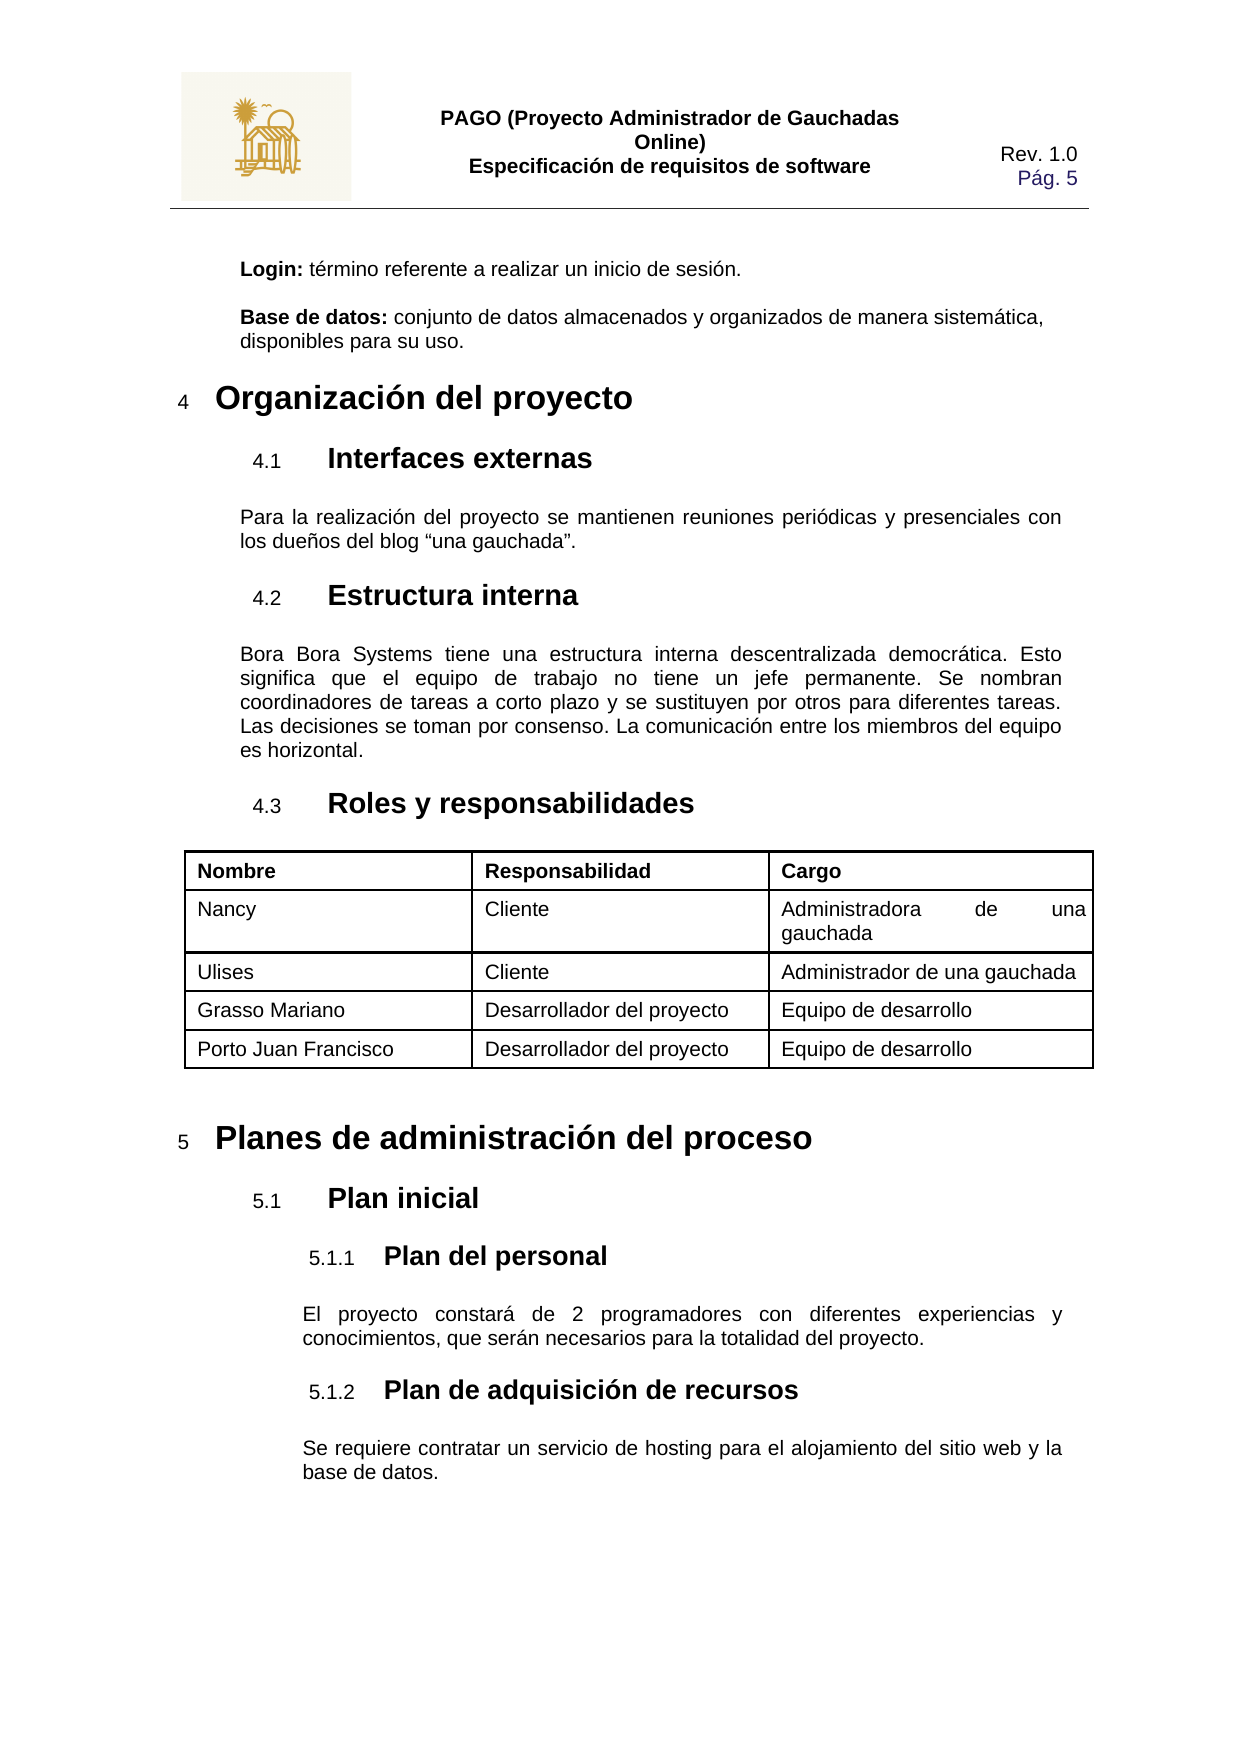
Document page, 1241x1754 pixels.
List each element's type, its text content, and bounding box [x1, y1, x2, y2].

table_cell Administradora de una gauchada [770, 891, 1092, 951]
table_cell Desarrollador del proyecto [473, 1031, 768, 1067]
text Login: término referente a realizar un inicio de sesión. [240, 257, 1063, 281]
table_cell Ulises [186, 954, 471, 990]
picture [181, 72, 352, 201]
list Plan del personal [308, 1240, 1063, 1271]
table_cell Administrador de una gauchada [770, 954, 1092, 990]
table_cell Equipo de desarrollo [770, 1031, 1092, 1067]
list Interfaces externas [252, 441, 1063, 475]
table_cell Porto Juan Francisco [186, 1031, 471, 1067]
list Planes de administración del proceso [177, 1118, 1063, 1156]
text Para la realización del proyecto se mantienen reuniones periódicas y presenciales con los dueños del blog “una gauchada”. [240, 505, 1063, 553]
table_cell Cliente [473, 891, 768, 951]
list Roles y responsabilidades [252, 787, 1063, 820]
table_cell Cliente [473, 954, 768, 990]
list Plan de adquisición de recursos [308, 1374, 1063, 1406]
list Organización del proyecto [177, 378, 1063, 416]
table_cell Equipo de desarrollo [770, 992, 1092, 1028]
table_header Nombre [186, 853, 471, 889]
table_header Cargo [770, 853, 1092, 889]
table_cell Nancy [186, 891, 471, 951]
text Base de datos: conjunto de datos almacenados y organizados de manera sistemática, disponibles para su uso. [240, 305, 1063, 353]
table_header Responsabilidad [473, 853, 768, 889]
table_cell Desarrollador del proyecto [473, 992, 768, 1028]
table_cell Grasso Mariano [186, 992, 471, 1028]
text Se requiere contratar un servicio de hosting para el alojamiento del sitio web y la base de datos. [302, 1436, 1063, 1484]
list Plan inicial [252, 1181, 1063, 1215]
list Estructura interna [252, 578, 1063, 612]
text Bora Bora Systems tiene una estructura interna descentralizada democrática. Esto significa que el equipo de trabajo no tiene un jefe permanente. Se nombran coordinadores de tareas a corto plazo y se sustituyen por otros para diferentes tareas. Las decisiones se toman por consenso. La comunicación entre los miembros del equipo es horizontal. [240, 642, 1063, 762]
text El proyecto constará de 2 programadores con diferentes experiencias y conocimientos, que serán necesarios para la totalidad del proyecto. [302, 1301, 1063, 1349]
